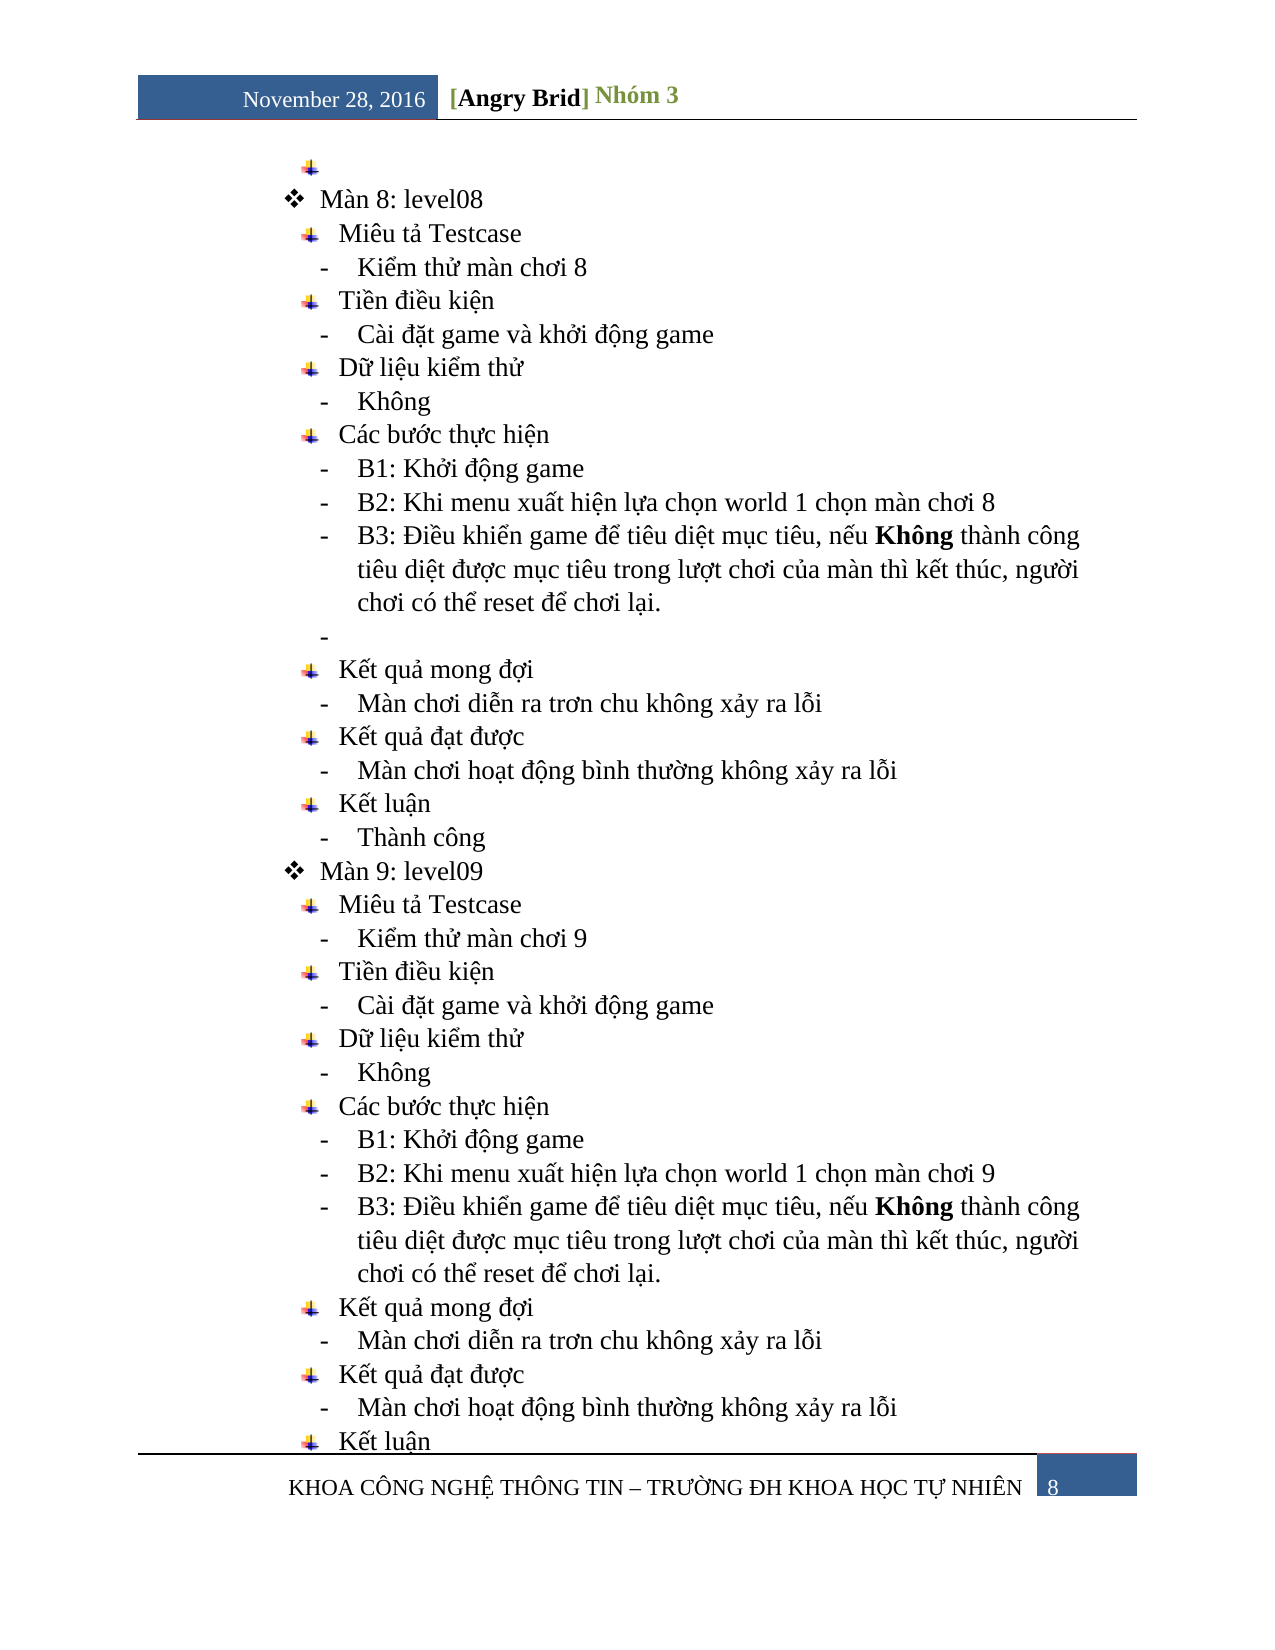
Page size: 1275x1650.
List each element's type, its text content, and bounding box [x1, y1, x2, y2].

list B2: Khi menu xuất hiện lựa chọn world 1 chọn màn chơi 8 [319, 486, 1125, 517]
list Màn chơi diễn ra trơn chu không xảy ra lỗi [319, 687, 1125, 718]
picture [301, 964, 319, 981]
picture [301, 1031, 319, 1048]
list Màn chơi diễn ra trơn chu không xảy ra lỗi [319, 1324, 1125, 1356]
picture [301, 897, 319, 914]
list Kết luận [301, 1425, 1125, 1456]
list Kết luận [301, 787, 1125, 819]
list Màn 9: level09 [282, 854, 1125, 886]
picture [301, 1299, 319, 1317]
list B3: Điều khiển game để tiêu diệt mục tiêu, nếu Không thành công tiêu diệt được mục tiêu trong lượt chơi của màn thì kết thúc, người chơi có thể reset để chơi lại. [319, 1190, 1125, 1288]
list Màn chơi hoạt động bình thường không xảy ra lỗi [319, 754, 1125, 785]
list Màn chơi hoạt động bình thường không xảy ra lỗi [319, 1391, 1125, 1423]
list Miêu tả Testcase [301, 217, 1125, 248]
picture [301, 1366, 319, 1384]
picture [301, 1098, 319, 1115]
picture [301, 796, 319, 813]
list Tiền điều kiện [301, 284, 1125, 316]
list Thành công [319, 821, 1125, 852]
list Dữ liệu kiểm thử [301, 351, 1125, 383]
picture [301, 1433, 319, 1451]
list Dữ liệu kiểm thử [301, 1022, 1125, 1054]
list Kết quả mong đợi [301, 653, 1125, 684]
list Kết quả đạt được [301, 720, 1125, 752]
picture [301, 226, 319, 243]
list Miêu tả Testcase [301, 888, 1125, 919]
list Kiểm thử màn chơi 9 [319, 922, 1125, 953]
list Các bước thực hiện [301, 418, 1125, 450]
list Không [319, 1056, 1125, 1087]
list Không [319, 385, 1125, 416]
list Các bước thực hiện [301, 1089, 1125, 1121]
list B2: Khi menu xuất hiện lựa chọn world 1 chọn màn chơi 9 [319, 1157, 1125, 1188]
list Kiểm thử màn chơi 8 [319, 251, 1125, 282]
picture [301, 360, 319, 377]
picture [301, 662, 319, 679]
list Kết quả đạt được [301, 1358, 1125, 1389]
list Kết quả mong đợi [301, 1291, 1125, 1322]
picture [301, 729, 319, 746]
picture [301, 158, 319, 176]
list Cài đặt game và khởi động game [319, 989, 1125, 1020]
list B1: Khởi động game [319, 452, 1125, 483]
picture [301, 293, 319, 310]
picture [301, 427, 319, 444]
list B3: Điều khiển game để tiêu diệt mục tiêu, nếu Không thành công tiêu diệt được mục tiêu trong lượt chơi của màn thì kết thúc, người chơi có thể reset để chơi lại. [319, 519, 1125, 617]
list Tiền điều kiện [301, 955, 1125, 987]
list Màn 8: level08 [282, 183, 1125, 215]
list B1: Khởi động game [319, 1123, 1125, 1154]
list Cài đặt game và khởi động game [319, 318, 1125, 349]
